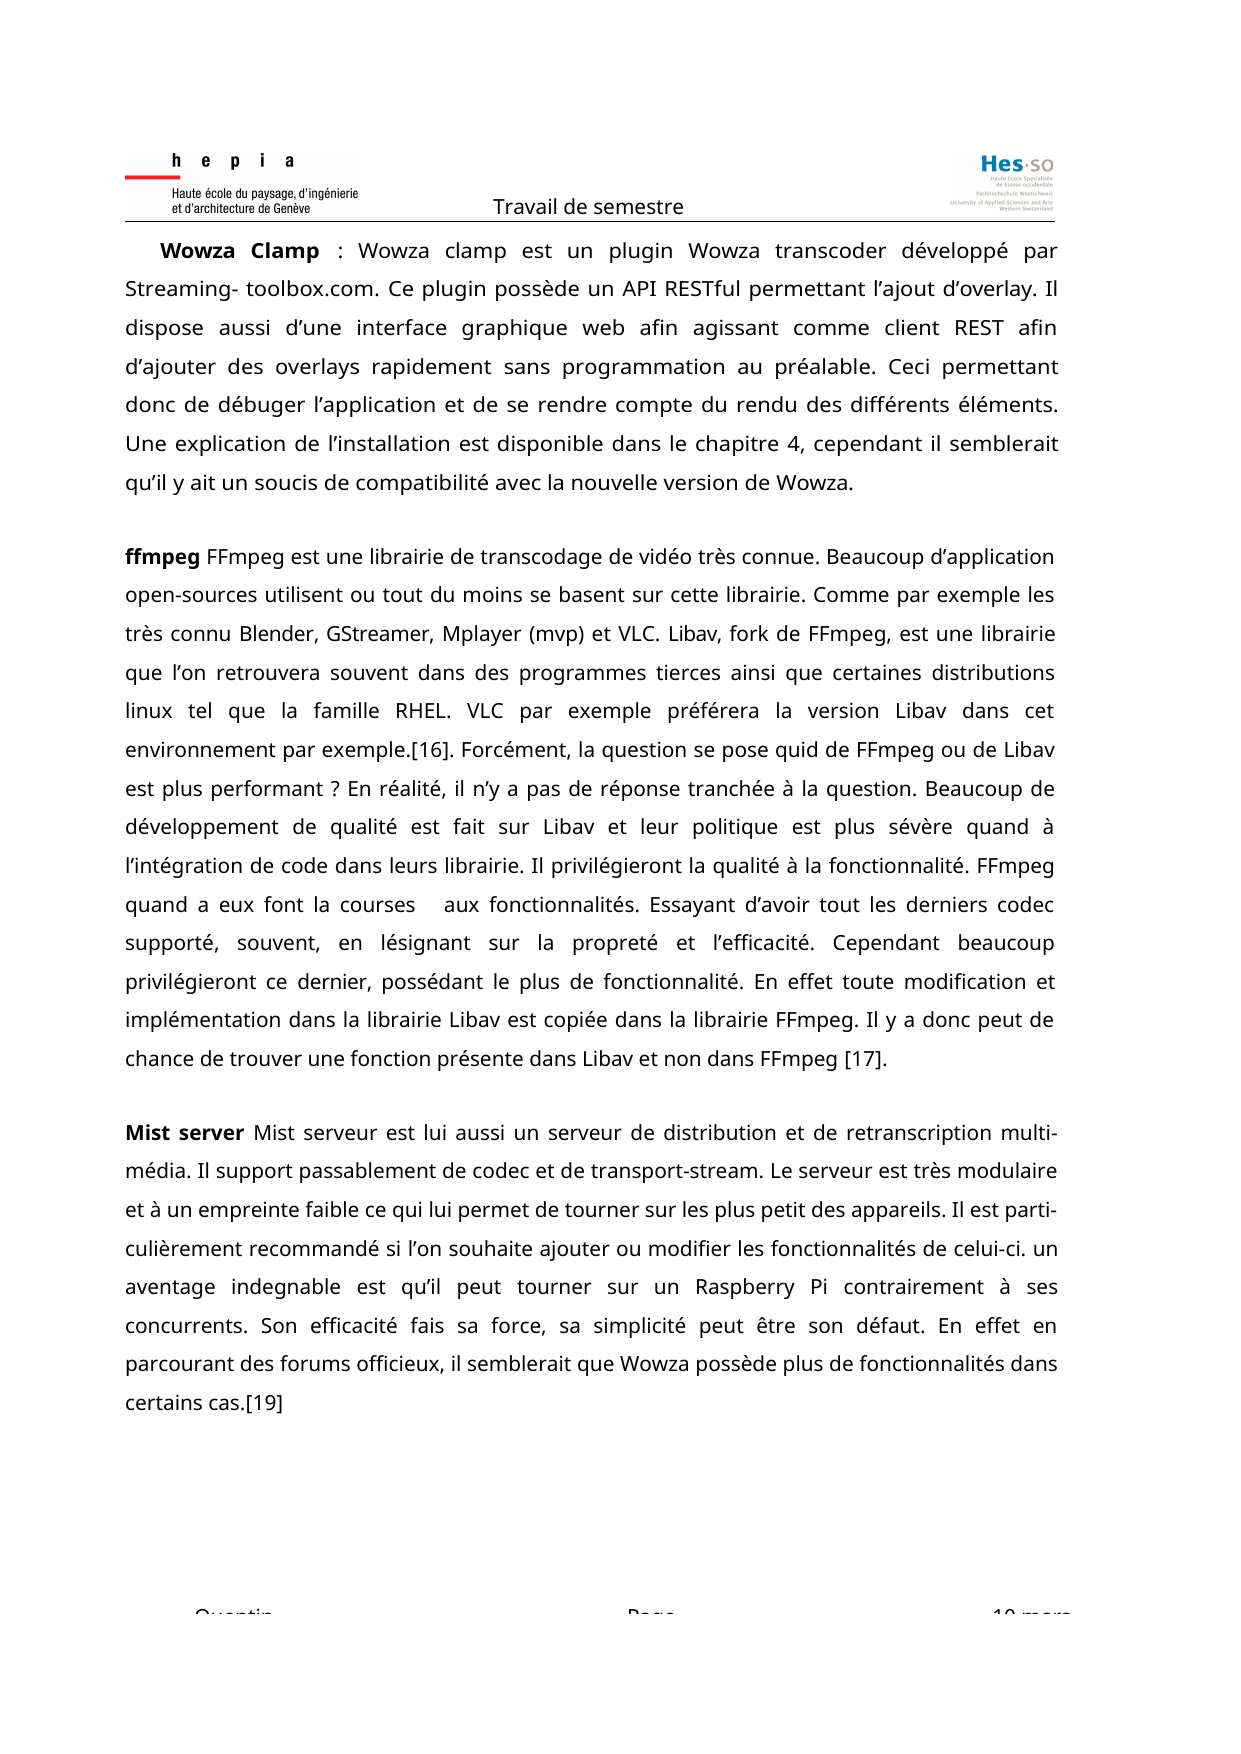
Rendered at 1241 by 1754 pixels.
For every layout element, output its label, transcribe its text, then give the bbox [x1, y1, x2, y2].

picture [125, 153, 358, 213]
text Mist server Mist serveur est lui aussi un serveur de distribution et de retranscription multi- média. Il support passablement de codec et de transport-stream. Le serveur est très modulaire et à un empreinte faible ce qui lui permet de tourner sur les plus petit des appareils. Il est parti- culièrement recommandé si l’on souhaite ajouter ou modifier les fonctionnalités de celui-ci. un aventage indegnable est qu’il peut tourner sur un Raspberry Pi contrairement à ses concurrents. Son efficacité fais sa force, sa simplicité peut être son défaut. En effet en parcourant des forums officieux, il semblerait que Wowza possède plus de fonctionnalités dans certains cas.[19] [125, 1118, 1059, 1417]
picture [950, 155, 1054, 211]
text ffmpeg FFmpeg est une librairie de transcodage de vidéo très connue. Beaucoup d’application open-sources utilisent ou tout du moins se basent sur cette librairie. Comme par exemple les très connu Blender, GStreamer, Mplayer (mvp) et VLC. Libav, fork de FFmpeg, est une librairie que l’on retrouvera souvent dans des programmes tierces ainsi que certaines distributions linux tel que la famille RHEL. VLC par exemple préférera la version Libav dans cet environnement par exemple.[16]. Forcément, la question se pose quid de FFmpeg ou de Libav est plus performant ? En réalité, il n’y a pas de réponse tranchée à la question. Beaucoup de développement de qualité est fait sur Libav et leur politique est plus sévère quand à l’intégration de code dans leurs librairie. Il privilégieront la qualité à la fonctionnalité. FFmpeg quand a eux font la courses aux fonctionnalités. Essayant d’avoir tout les derniers codec supporté, souvent, en lésignant sur la propreté et l’efficacité. Cependant beaucoup privilégieront ce dernier, possédant le plus de fonctionnalité. En effet toute modification et implémentation dans la librairie Libav est copiée dans la librairie FFmpeg. Il y a donc peut de chance de trouver une fonction présente dans Libav et non dans FFmpeg [17]. [125, 542, 1056, 1073]
text Wowza Clamp : Wowza clamp est un plugin Wowza transcoder développé par Streaming- toolbox.com. Ce plugin possède un API RESTful permettant l’ajout d’overlay. Il dispose aussi d’une interface graphique web afin agissant comme client REST afin d’ajouter des overlays rapidement sans programmation au préalable. Ceci permettant donc de débuger l’application et de se rendre compte du rendu des différents éléments. Une explication de l’installation est disponible dans le chapitre 4, cependant il semblerait qu’il y ait un soucis de compatibilité avec la nouvelle version de Wowza. [125, 236, 1059, 496]
text Travail de semestre [493, 192, 1171, 220]
